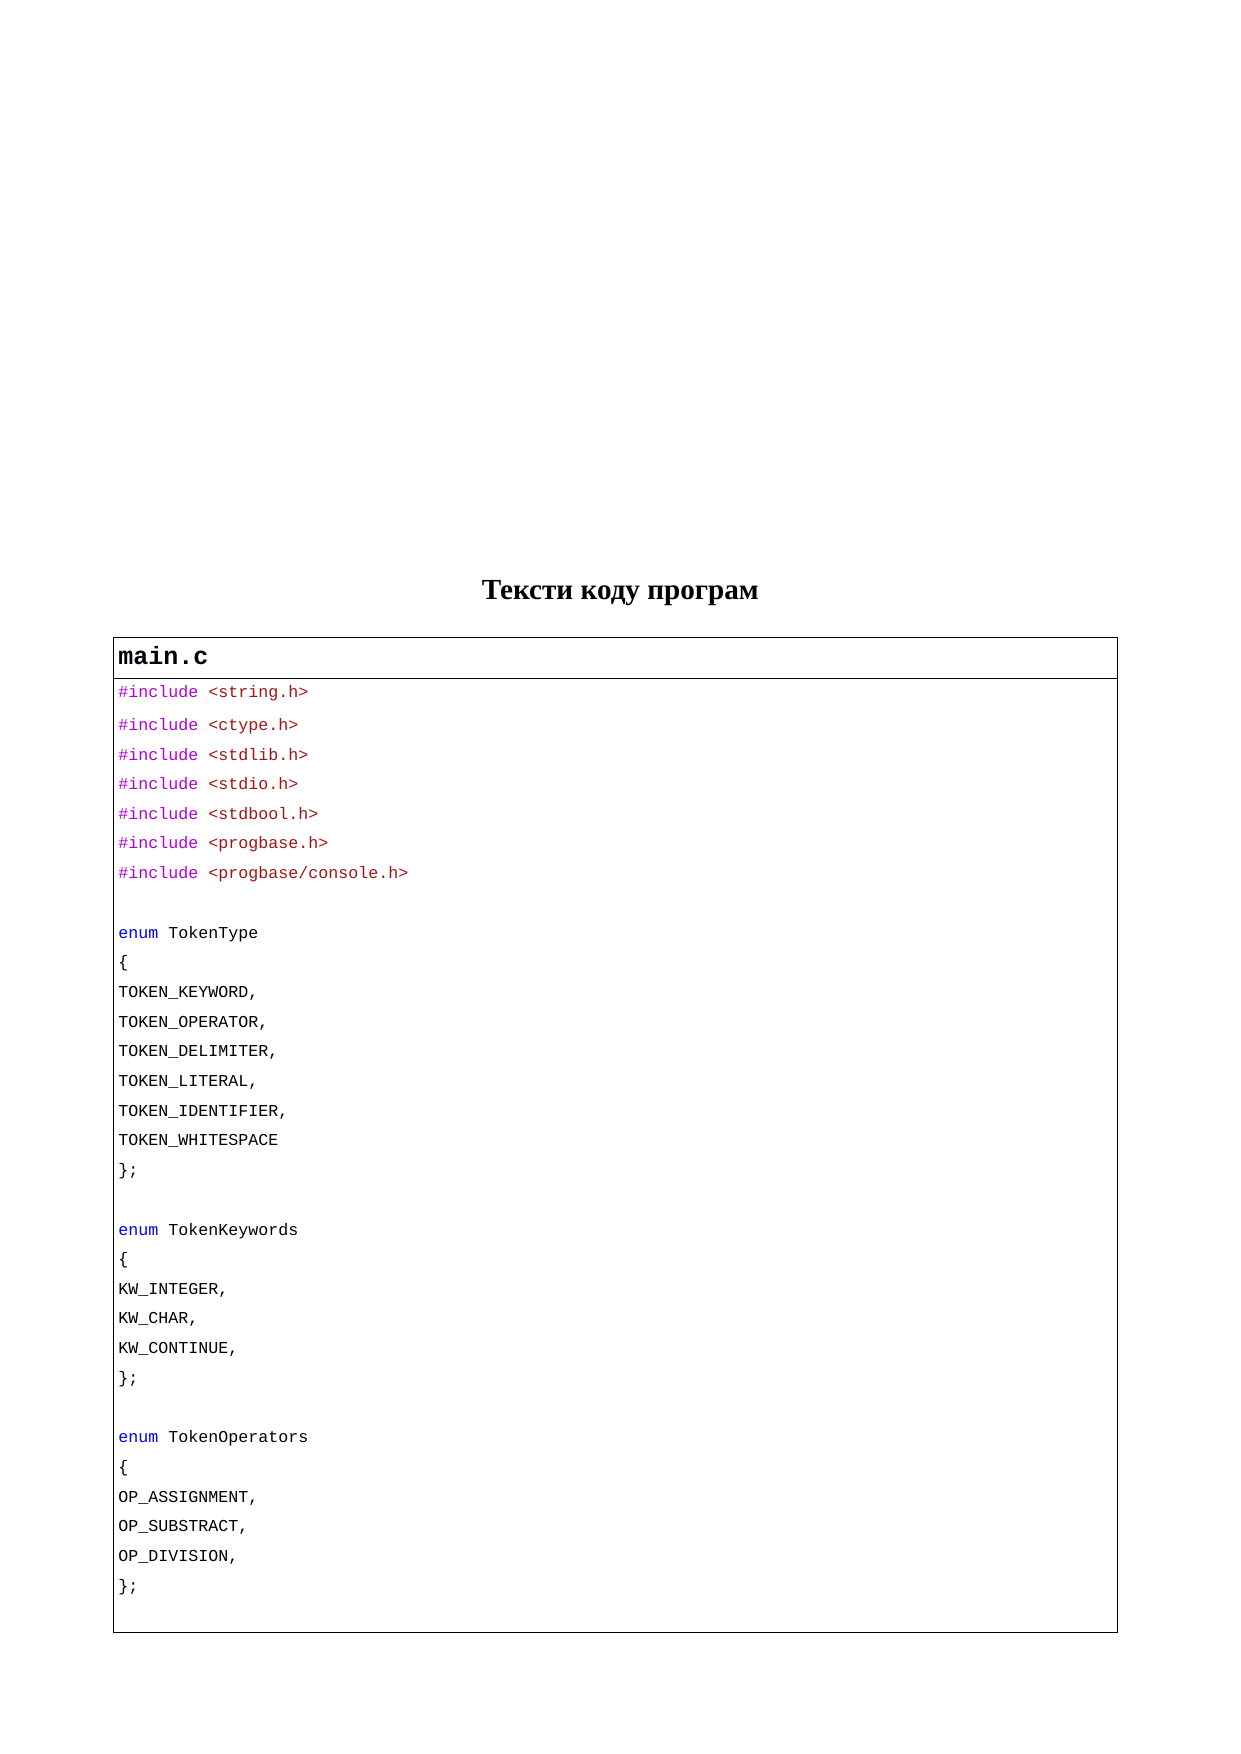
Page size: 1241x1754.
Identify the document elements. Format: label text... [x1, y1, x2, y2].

table_header main.c [114, 638, 1117, 678]
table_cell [114, 679, 1117, 1632]
text Тексти коду програм [118, 572, 1122, 606]
